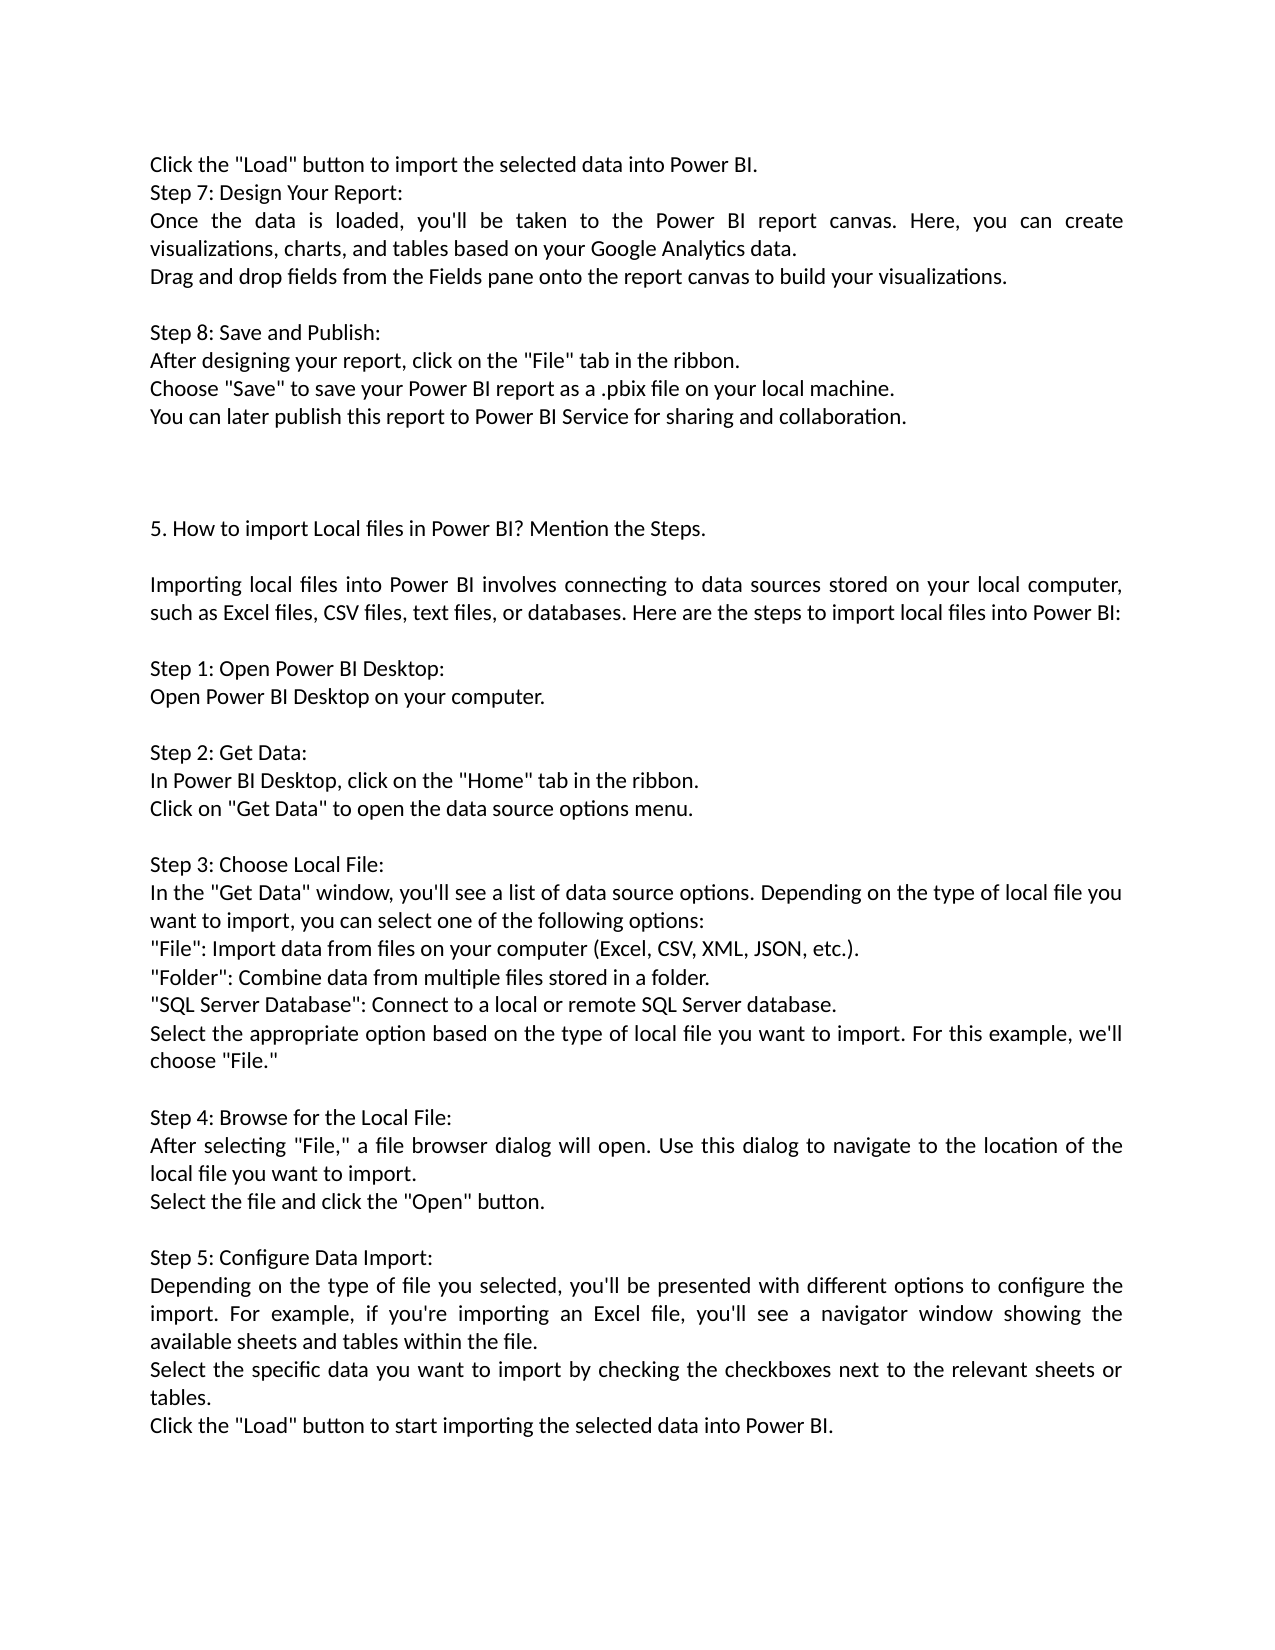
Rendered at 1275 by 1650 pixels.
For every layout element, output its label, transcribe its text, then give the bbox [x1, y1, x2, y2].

text Importing local files into Power BI involves connecting to data sources stored on your local computer, such as Excel files, CSV files, text files, or databases. Here are the steps to import local files into Power BI: [150, 570, 1125, 626]
text Step 8: Save and Publish: [150, 318, 1125, 346]
text Click on "Get Data" to open the data source options menu. [150, 794, 1125, 822]
text 5. How to import Local files in Power BI? Mention the Steps. [150, 514, 1125, 542]
text Depending on the type of file you selected, you'll be presented with different options to configure the import. For example, if you're importing an Excel file, you'll see a navigator window showing the available sheets and tables within the file. [150, 1271, 1125, 1355]
text "Folder": Combine data from multiple files stored in a folder. [150, 963, 1125, 991]
text Click the "Load" button to import the selected data into Power BI. [150, 150, 1125, 178]
text In the "Get Data" window, you'll see a list of data source options. Depending on the type of local file you want to import, you can select one of the following options: [150, 878, 1125, 934]
text After designing your report, click on the "File" tab in the ribbon. [150, 346, 1125, 374]
text Step 3: Choose Local File: [150, 851, 1125, 878]
text Open Power BI Desktop on your computer. [150, 682, 1125, 710]
text "File": Import data from files on your computer (Excel, CSV, XML, JSON, etc.). [150, 934, 1125, 963]
text Select the file and click the "Open" button. [150, 1187, 1125, 1215]
text Select the appropriate option based on the type of local file you want to import. For this example, we'll choose "File." [150, 1019, 1125, 1075]
text Click the "Load" button to start importing the selected data into Power BI. [150, 1411, 1125, 1439]
text Step 7: Design Your Report: [150, 178, 1125, 206]
text After selecting "File," a file browser dialog will open. Use this dialog to navigate to the location of the local file you want to import. [150, 1131, 1125, 1187]
text Select the specific data you want to import by checking the checkboxes next to the relevant sheets or tables. [150, 1355, 1125, 1411]
text Step 1: Open Power BI Desktop: [150, 654, 1125, 682]
text You can later publish this report to Power BI Service for sharing and collaboration. [150, 402, 1125, 430]
text Drag and drop fields from the Fields pane onto the report canvas to build your visualizations. [150, 262, 1125, 290]
text Choose "Save" to save your Power BI report as a .pbix file on your local machine. [150, 374, 1125, 402]
text Step 4: Browse for the Local File: [150, 1103, 1125, 1131]
text Step 5: Configure Data Import: [150, 1243, 1125, 1271]
text "SQL Server Database": Connect to a local or remote SQL Server database. [150, 991, 1125, 1019]
text Step 2: Get Data: [150, 738, 1125, 766]
text In Power BI Desktop, click on the "Home" tab in the ribbon. [150, 766, 1125, 794]
text Once the data is loaded, you'll be taken to the Power BI report canvas. Here, you can create visualizations, charts, and tables based on your Google Analytics data. [150, 206, 1125, 262]
